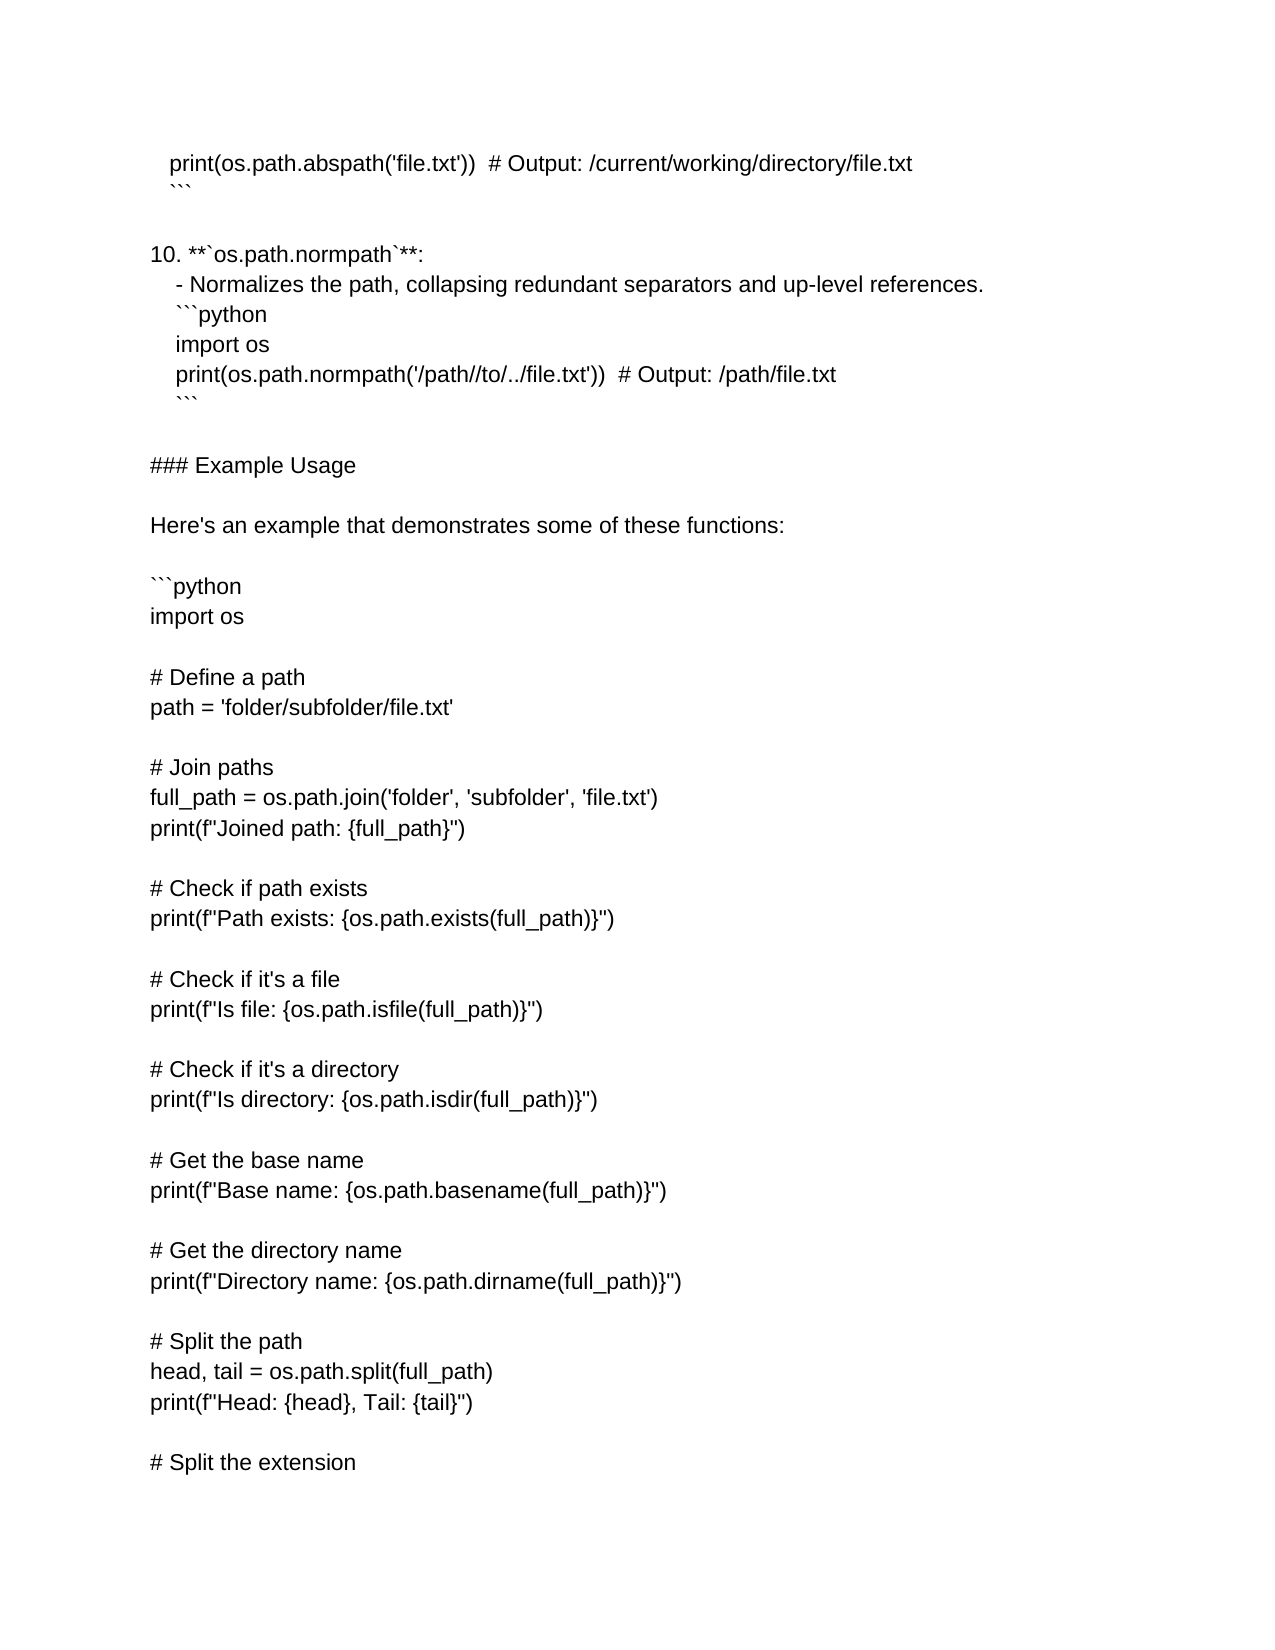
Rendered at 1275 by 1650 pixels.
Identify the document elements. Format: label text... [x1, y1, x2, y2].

text ### Example Usage [150, 452, 1125, 478]
text print(f"Path exists: {os.path.exists(full_path)}") [150, 905, 1125, 932]
text ``` [150, 180, 1125, 207]
text full_path = os.path.join('folder', 'subfolder', 'file.txt') [150, 784, 1125, 811]
text ``` [150, 392, 1125, 418]
text Here's an example that demonstrates some of these functions: [150, 512, 1125, 539]
text - Normalizes the path, collapsing redundant separators and up-level references. [150, 271, 1125, 297]
text # Split the extension [150, 1449, 1125, 1475]
text 10. **`os.path.normpath`**: [150, 241, 1125, 267]
text print(f"Joined path: {full_path}") [150, 814, 1125, 841]
text ```python [150, 301, 1125, 327]
text # Check if it's a file [150, 966, 1125, 992]
text print(f"Is directory: {os.path.isdir(full_path)}") [150, 1086, 1125, 1113]
text print(f"Base name: {os.path.basename(full_path)}") [150, 1177, 1125, 1203]
text print(f"Head: {head}, Tail: {tail}") [150, 1388, 1125, 1415]
text head, tail = os.path.split(full_path) [150, 1358, 1125, 1385]
text # Check if path exists [150, 875, 1125, 901]
text print(f"Directory name: {os.path.dirname(full_path)}") [150, 1268, 1125, 1294]
text # Join paths [150, 754, 1125, 781]
text # Get the base name [150, 1147, 1125, 1173]
text # Check if it's a directory [150, 1056, 1125, 1083]
text # Get the directory name [150, 1237, 1125, 1264]
text # Define a path [150, 663, 1125, 690]
text print(f"Is file: {os.path.isfile(full_path)}") [150, 996, 1125, 1022]
text print(os.path.normpath('/path//to/../file.txt')) # Output: /path/file.txt [150, 361, 1125, 388]
text import os [150, 331, 1125, 358]
text ```python [150, 573, 1125, 599]
text path = 'folder/subfolder/file.txt' [150, 694, 1125, 720]
text # Split the path [150, 1328, 1125, 1354]
text import os [150, 603, 1125, 629]
text print(os.path.abspath('file.txt')) # Output: /current/working/directory/file.txt [150, 150, 1125, 176]
